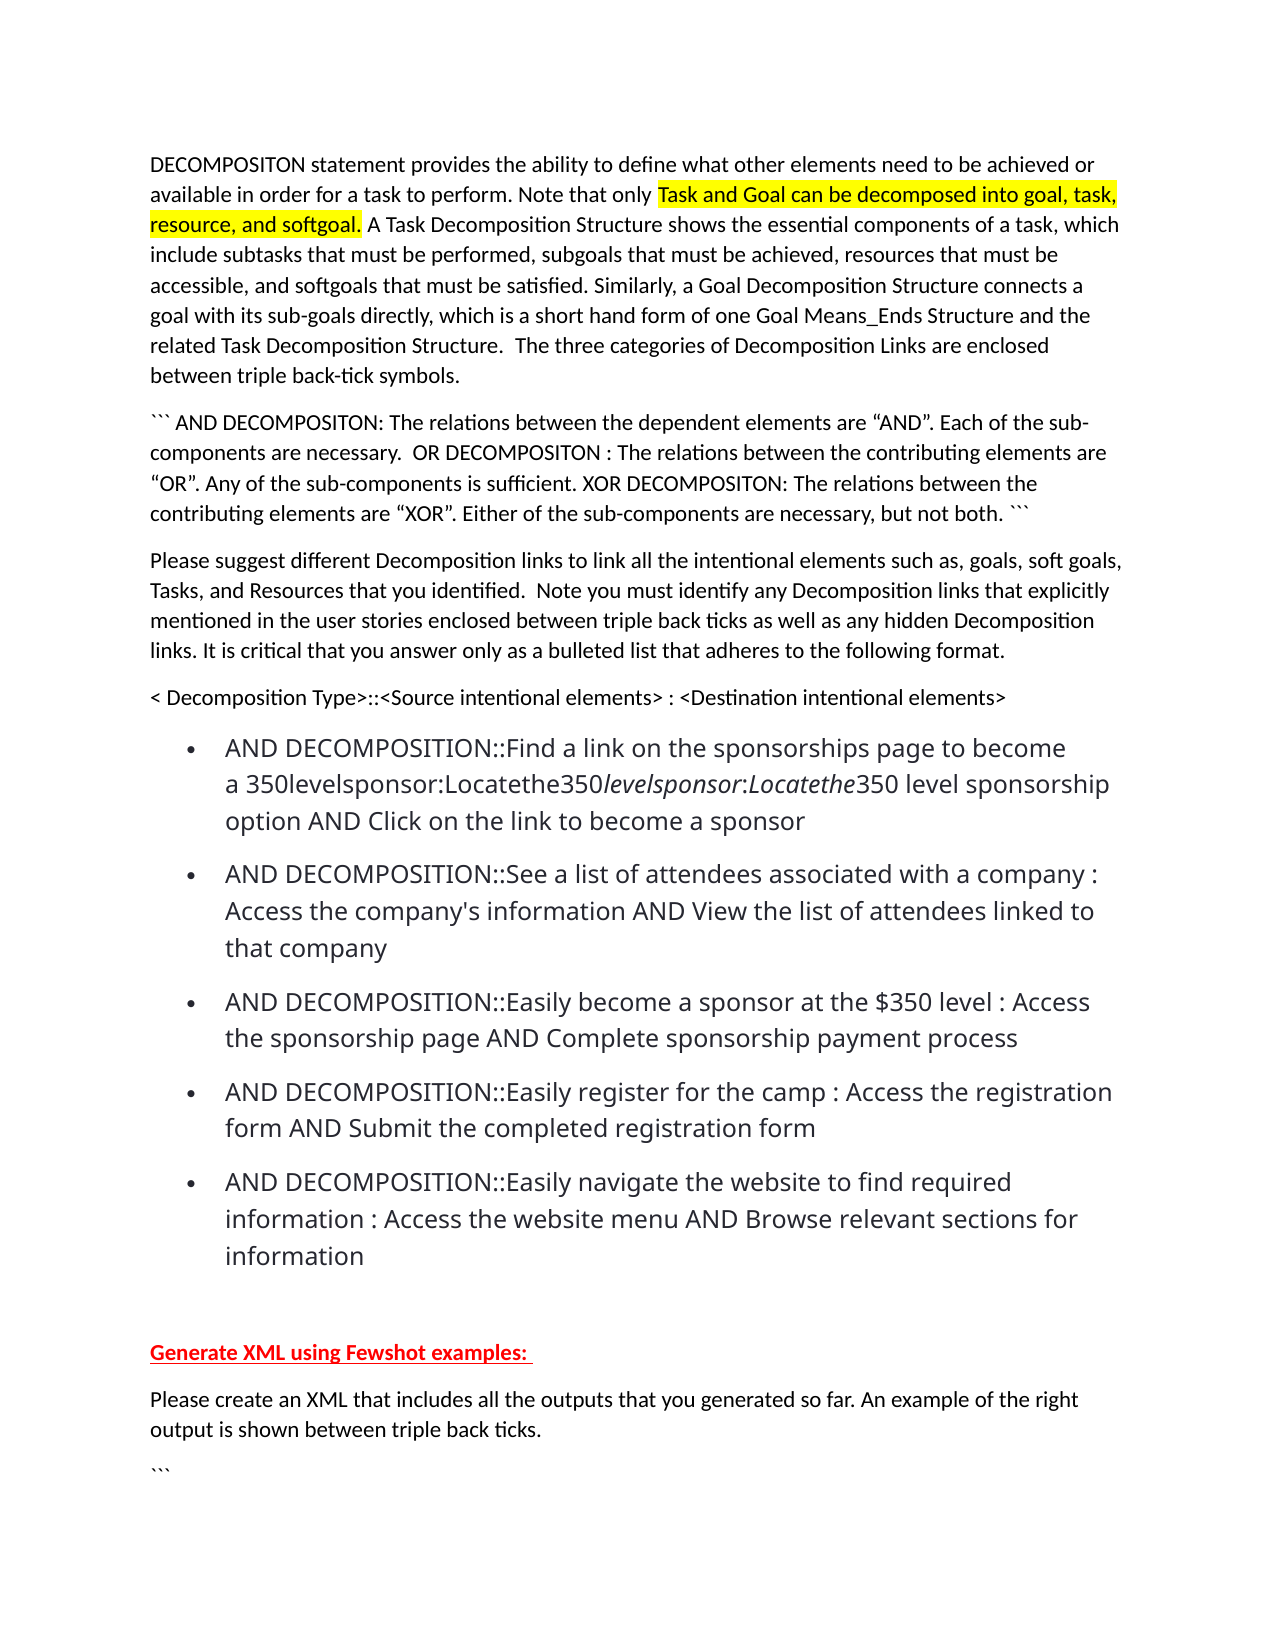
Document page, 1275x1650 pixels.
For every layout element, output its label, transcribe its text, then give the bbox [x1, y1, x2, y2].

list AND DECOMPOSITION::Easily navigate the website to find required information : Access the website menu AND Browse relevant sections for information [187, 1164, 1125, 1272]
text DECOMPOSITON statement provides the ability to define what other elements need to be achieved or available in order for a task to perform. Note that only Task and Goal can be decomposed into goal, task, resource, and softgoal. A Task Decomposition Structure shows the essential components of a task, which include subtasks that must be performed, subgoals that must be achieved, resources that must be accessible, and softgoals that must be satisfied. Similarly, a Goal Decomposition Structure connects a goal with its sub-goals directly, which is a short hand form of one Goal Means_Ends Structure and the related Task Decomposition Structure. The three categories of Decomposition Links are enclosed between triple back-tick symbols. [150, 150, 1125, 389]
text < Decomposition Type>::<Source intentional elements> : <Destination intentional elements> [150, 683, 1125, 711]
text ``` AND DECOMPOSITON: The relations between the dependent elements are “AND”. Each of the sub-components are necessary. OR DECOMPOSITON : The relations between the contributing elements are “OR”. Any of the sub-components is sufficient. XOR DECOMPOSITON: The relations between the contributing elements are “XOR”. Either of the sub-components are necessary, but not both. ``` [150, 408, 1125, 527]
list AND DECOMPOSITION::Easily become a sponsor at the $350 level : Access the sponsorship page AND Complete sponsorship payment process [187, 984, 1125, 1055]
list AND DECOMPOSITION::See a list of attendees associated with a company : Access the company's information AND View the list of attendees linked to that company [187, 857, 1125, 965]
list AND DECOMPOSITION::Find a link on the sponsorships page to become a 350levelsponsor:Locatethe350levelsponsor:Locatethe350 level sponsorship option AND Click on the link to become a sponsor [187, 730, 1125, 838]
text Generate XML using Fewshot examples: [150, 1338, 1125, 1366]
list AND DECOMPOSITION::Easily register for the camp : Access the registration form AND Submit the completed registration form [187, 1074, 1125, 1145]
text Please suggest different Decomposition links to link all the intentional elements such as, goals, soft goals, Tasks, and Resources that you identified. Note you must identify any Decomposition links that explicitly mentioned in the user stories enclosed between triple back ticks as well as any hidden Decomposition links. It is critical that you answer only as a bulleted list that adheres to the following format. [150, 546, 1125, 664]
text Please create an XML that includes all the outputs that you generated so far. An example of the right output is shown between triple back ticks. [150, 1385, 1125, 1443]
text ``` [150, 1462, 1125, 1490]
